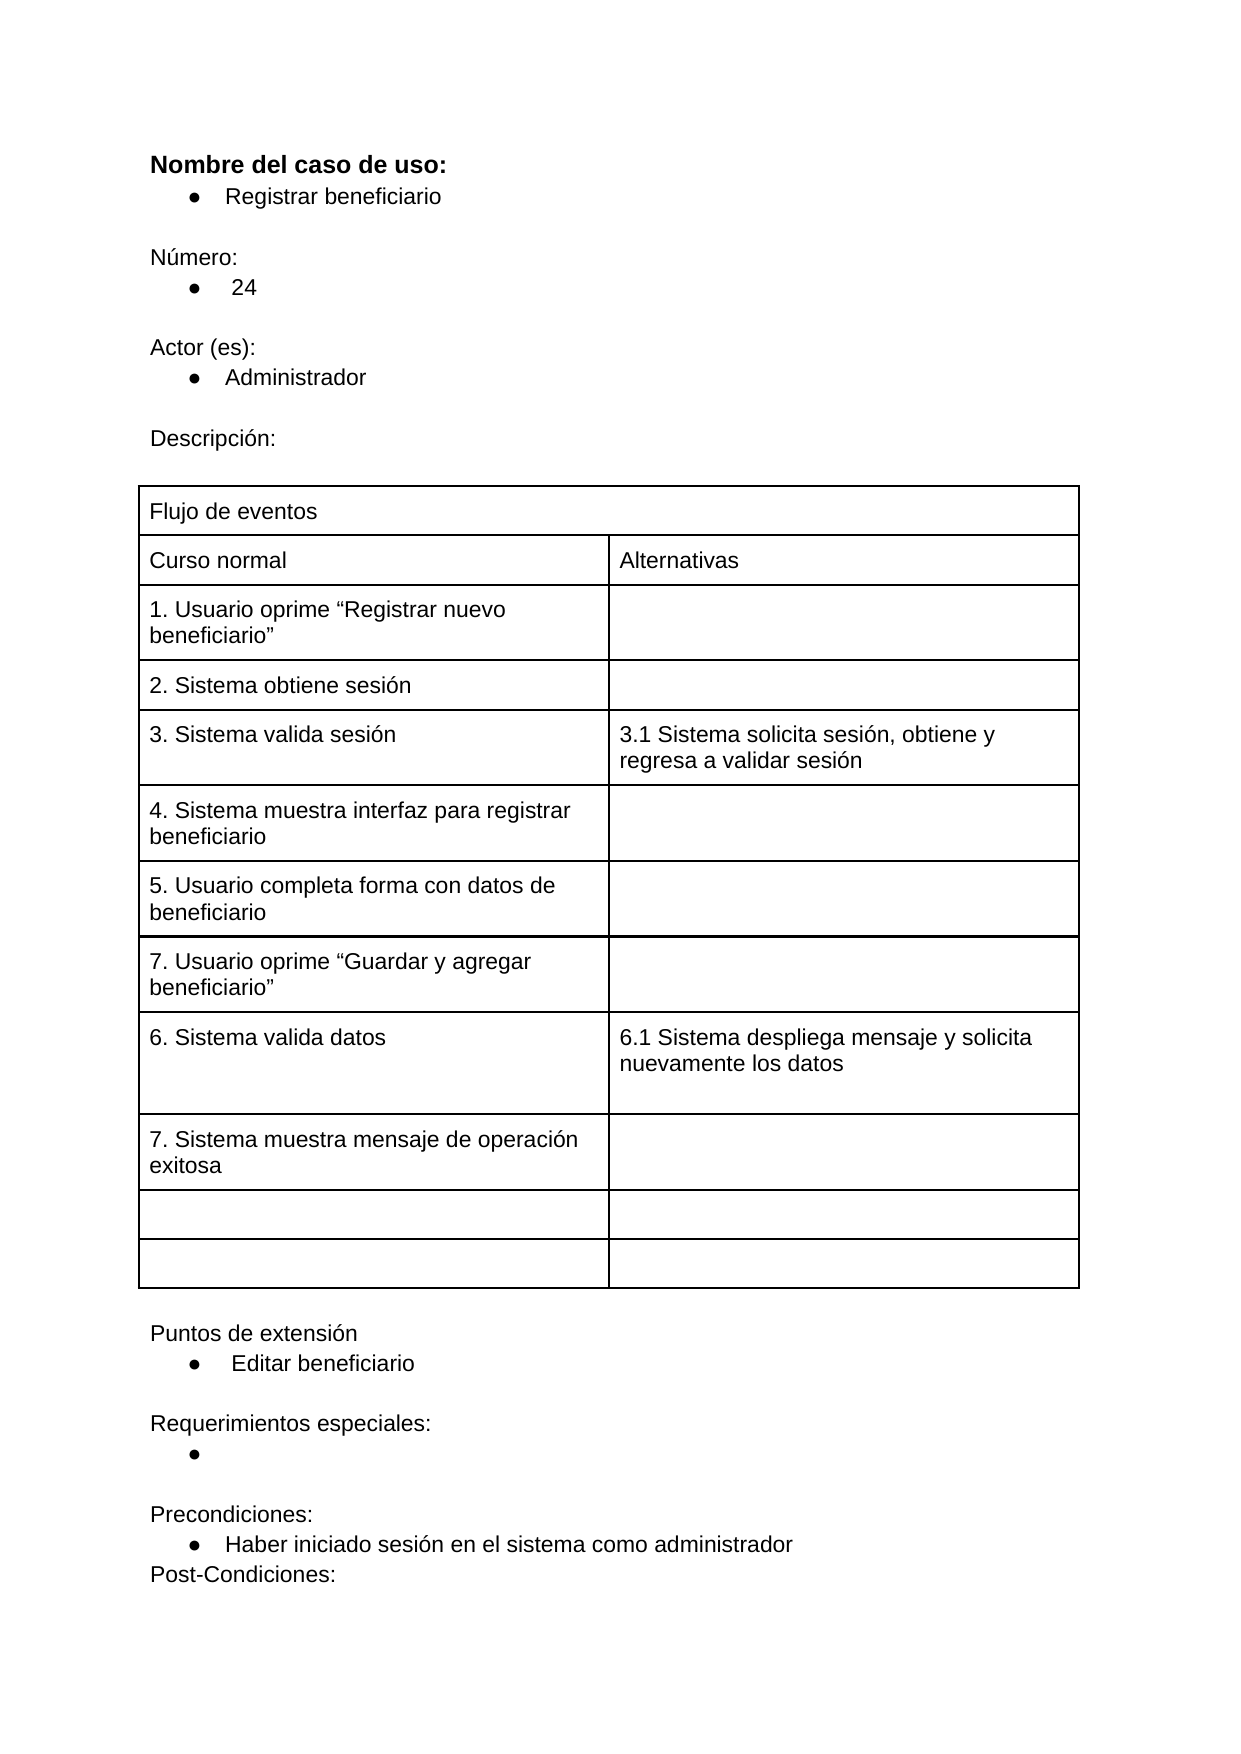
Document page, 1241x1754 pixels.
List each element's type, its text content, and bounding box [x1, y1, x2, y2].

list Registrar beneficiario [187, 183, 1090, 209]
table_cell 7. Usuario oprime “Guardar y agregar beneficiario” [140, 938, 608, 1011]
table_cell Curso normal [140, 536, 608, 584]
text Requerimientos especiales: [150, 1410, 1090, 1436]
table_cell [610, 1115, 1078, 1189]
text Actor (es): [150, 334, 1090, 360]
text Nombre del caso de uso: [150, 150, 1090, 179]
list Editar beneficiario [187, 1350, 1090, 1376]
table_header Flujo de eventos [140, 487, 1078, 534]
table_cell [140, 1240, 608, 1287]
table_cell [610, 786, 1078, 860]
text Puntos de extensión [150, 1319, 1090, 1346]
table_cell [610, 1191, 1078, 1238]
table_cell 1. Usuario oprime “Registrar nuevo beneficiario” [140, 586, 608, 659]
table_cell Alternativas [610, 536, 1078, 584]
list Haber iniciado sesión en el sistema como administrador [187, 1531, 1090, 1557]
table_cell 2. Sistema obtiene sesión [140, 661, 608, 708]
table_cell 4. Sistema muestra interfaz para registrar beneficiario [140, 786, 608, 860]
text Precondiciones: [150, 1501, 1090, 1527]
table_cell 6.1 Sistema despliega mensaje y solicita nuevamente los datos [610, 1013, 1078, 1113]
table_cell 3.1 Sistema solicita sesión, obtiene y regresa a validar sesión [610, 711, 1078, 784]
list 24 [187, 274, 1090, 300]
table_cell [610, 862, 1078, 935]
table_cell [610, 938, 1078, 1011]
table_cell [610, 1240, 1078, 1287]
table_cell [610, 661, 1078, 708]
table_cell 6. Sistema valida datos [140, 1013, 608, 1113]
table_cell 7. Sistema muestra mensaje de operación exitosa [140, 1115, 608, 1189]
table_cell 3. Sistema valida sesión [140, 711, 608, 784]
table_cell [610, 586, 1078, 659]
table_cell 5. Usuario completa forma con datos de beneficiario [140, 862, 608, 935]
text Número: [150, 243, 1090, 270]
table_cell [140, 1191, 608, 1238]
text Post-Condiciones: [150, 1561, 1090, 1587]
list Administrador [187, 364, 1090, 391]
text Descripción: [150, 425, 1090, 451]
